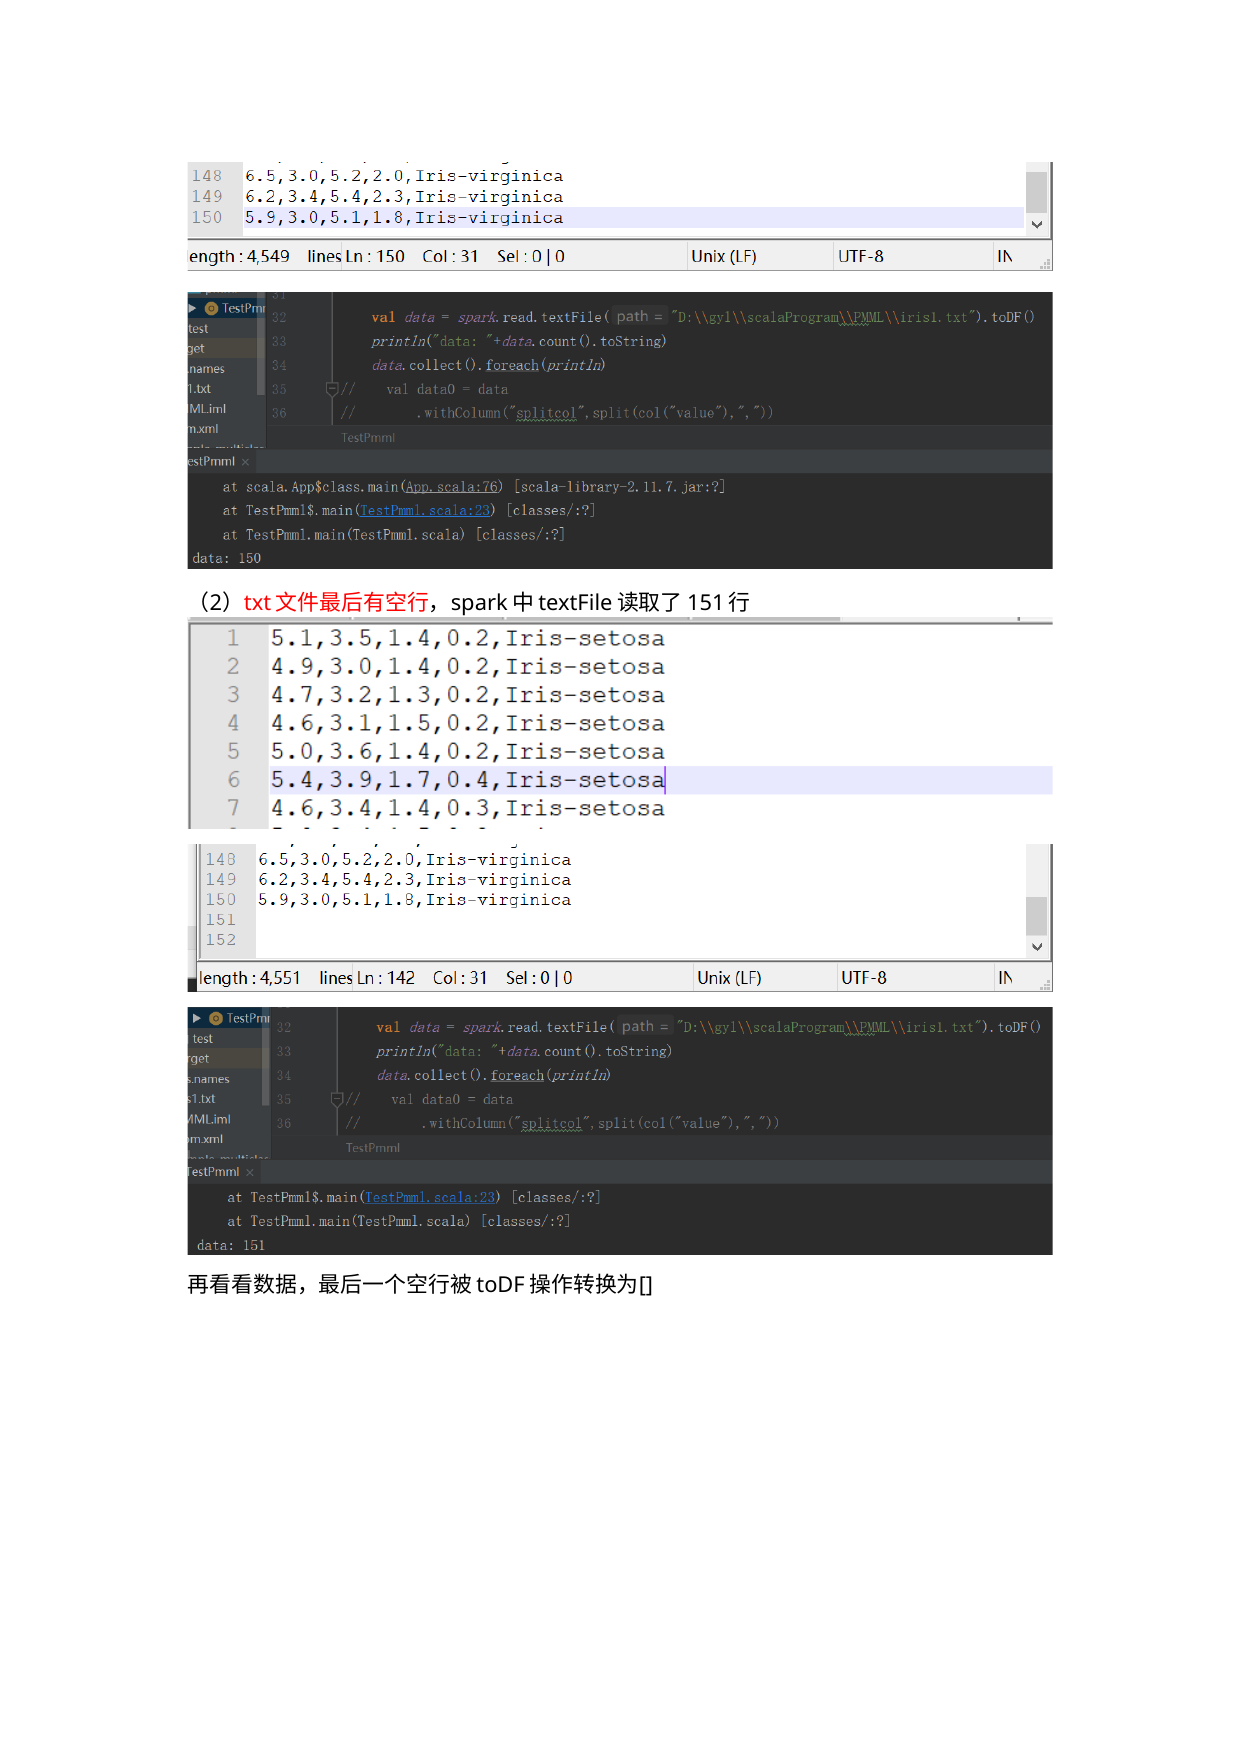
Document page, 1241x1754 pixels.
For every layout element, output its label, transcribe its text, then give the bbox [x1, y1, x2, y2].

picture [187, 844, 1053, 992]
picture [187, 162, 1053, 271]
picture [187, 292, 1053, 569]
picture [187, 617, 1053, 829]
picture [187, 1007, 1053, 1255]
text （2）txt文件最后有空行，spark中textFile读取了151行 [187, 584, 1053, 617]
text 再看看数据，最后一个空行被toDF操作转换为[] [187, 1267, 1053, 1299]
